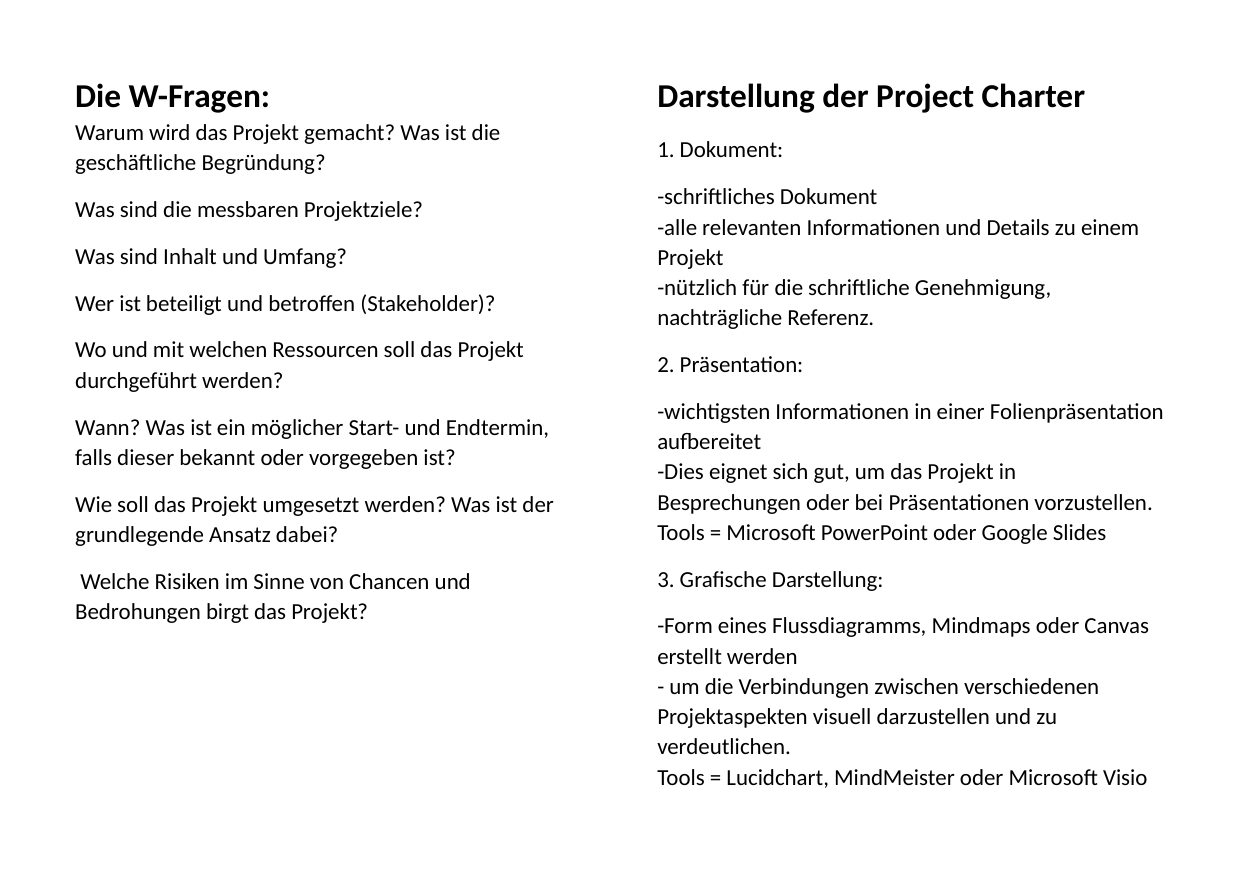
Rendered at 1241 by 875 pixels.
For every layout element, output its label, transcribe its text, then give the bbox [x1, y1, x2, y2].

text -wichtigsten Informationen in einer Folienpräsentation aufbereitet -Dies eignet sich gut, um das Projekt in Besprechungen oder bei Präsentationen vorzustellen. Tools = Microsoft PowerPoint oder Google Slides [657, 397, 1165, 546]
text Wo und mit welchen Ressourcen soll das Projekt durchgeführt werden? [75, 336, 583, 394]
text Wie soll das Projekt umgesetzt werden? Was ist der grundlegende Ansatz dabei? [75, 490, 583, 548]
text Welche Risiken im Sinne von Chancen und Bedrohungen birgt das Projekt? [75, 567, 583, 625]
text Was sind die messbaren Projektziele? [75, 195, 583, 223]
text 3. Grafische Darstellung: [657, 565, 1165, 593]
text -schriftliches Dokument -alle relevanten Informationen und Details zu einem Projekt -nützlich für die schriftliche Genehmigung, nachträgliche Referenz. [657, 182, 1165, 331]
text Was sind Inhalt und Umfang? [75, 242, 583, 270]
text 1. Dokument: [657, 136, 1165, 164]
text Die W-Fragen: Warum wird das Projekt gemacht? Was ist die geschäftliche Begründung? [75, 75, 583, 176]
text Wann? Was ist ein möglicher Start- und Endtermin, falls dieser bekannt oder vorgegeben ist? [75, 413, 583, 471]
text Darstellung der Project Charter [657, 75, 1165, 116]
text Wer ist beteiligt und betroffen (Stakeholder)? [75, 289, 583, 317]
text 2. Präsentation: [657, 350, 1165, 378]
text -Form eines Flussdiagramms, Mindmaps oder Canvas erstellt werden - um die Verbindungen zwischen verschiedenen Projektaspekten visuell darzustellen und zu verdeutlichen. Tools = Lucidchart, MindMeister oder Microsoft Visio [657, 612, 1165, 791]
